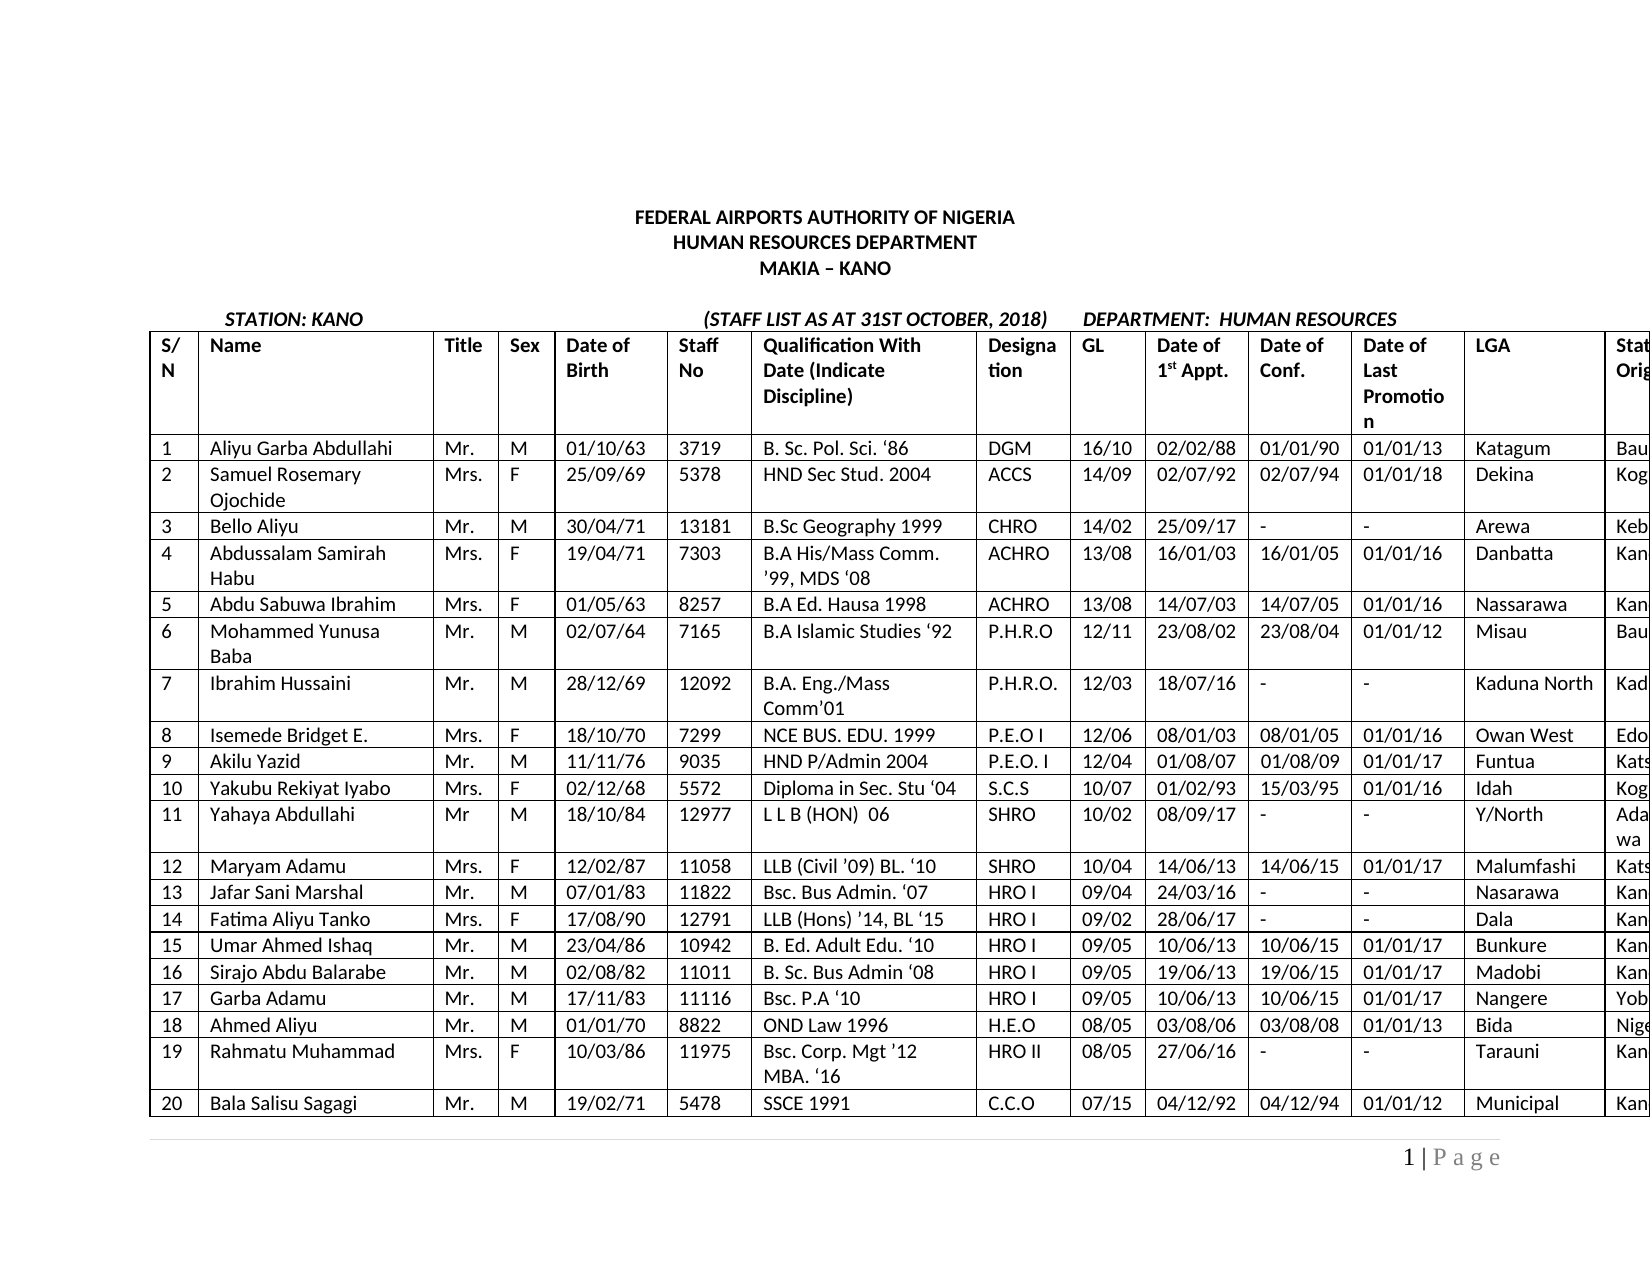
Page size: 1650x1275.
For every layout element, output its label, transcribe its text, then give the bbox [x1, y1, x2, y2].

table_cell 18/10/84 [556, 801, 667, 852]
table_cell B. Ed. Adult Edu. ‘10 [752, 933, 976, 958]
table_cell 02/07/64 [556, 618, 667, 669]
table_cell L L B (HON) 06 [752, 801, 976, 852]
table_cell Kaduna [1606, 670, 1649, 721]
table_cell - [1352, 801, 1464, 852]
table_cell 10/04 [1071, 853, 1145, 878]
table_cell 02/07/94 [1249, 461, 1351, 512]
table_cell Bsc. P.A ‘10 [752, 985, 976, 1011]
table_cell 7299 [668, 722, 751, 747]
table_cell Danbatta [1465, 540, 1604, 591]
table_cell 12977 [668, 801, 751, 852]
table_cell 17/11/83 [556, 985, 667, 1011]
table_cell Katagum [1465, 435, 1604, 460]
table_cell Mrs. [434, 592, 498, 617]
table_cell Mr. [434, 880, 498, 905]
table_cell 18/10/70 [556, 722, 667, 747]
table_cell F [499, 540, 554, 591]
table_cell 23/08/04 [1249, 618, 1351, 669]
table_cell 23/08/02 [1146, 618, 1248, 669]
table_cell 01/01/90 [1249, 435, 1351, 460]
table_cell Mrs. [434, 461, 498, 512]
table_cell 12/11 [1071, 618, 1145, 669]
table_cell Niger [1606, 1012, 1649, 1037]
table_cell Samuel Rosemary Ojochide [199, 461, 433, 512]
table_cell M [499, 513, 554, 539]
table_header Date of Last Promotion [1352, 332, 1464, 434]
table_cell 11058 [668, 853, 751, 878]
table_cell 01/01/16 [1352, 540, 1464, 591]
table_cell Bsc. Bus Admin. ‘07 [752, 880, 976, 905]
table_cell 5378 [668, 461, 751, 512]
table_cell Dekina [1465, 461, 1604, 512]
table_cell 24/03/16 [1146, 880, 1248, 905]
table_cell Isemede Bridget E. [199, 722, 433, 747]
table_cell Kogi [1606, 775, 1649, 800]
table_cell 9035 [668, 748, 751, 774]
table_cell - [1249, 1038, 1351, 1089]
table_cell Mohammed Yunusa Baba [199, 618, 433, 669]
table_cell 08/01/05 [1249, 722, 1351, 747]
table_cell 14/06/13 [1146, 853, 1248, 878]
table_cell 27/06/16 [1146, 1038, 1248, 1089]
table_cell Mrs. [434, 775, 498, 800]
table_cell Kaduna North [1465, 670, 1604, 721]
table_cell Kano [1606, 906, 1649, 931]
table_cell Yahaya Abdullahi [199, 801, 433, 852]
table_header Sex [499, 332, 554, 434]
table_cell 19/04/71 [556, 540, 667, 591]
table_cell 09/05 [1071, 959, 1145, 984]
table_cell F [499, 1038, 554, 1089]
table_cell 14/07/03 [1146, 592, 1248, 617]
table_cell 14/02 [1071, 513, 1145, 539]
table_cell M [499, 748, 554, 774]
table_cell Bauchi [1606, 618, 1649, 669]
table_cell B. Sc. Pol. Sci. ‘86 [752, 435, 976, 460]
table_cell 15 [151, 933, 198, 958]
table_cell Mr. [434, 1012, 498, 1037]
table_cell 5572 [668, 775, 751, 800]
table_cell Mr. [434, 513, 498, 539]
table_cell Mr. [434, 1090, 498, 1116]
table_cell Katsina [1606, 853, 1649, 878]
table_cell OND Law 1996 [752, 1012, 976, 1037]
table_cell 01/01/17 [1352, 959, 1464, 984]
table_cell 01/01/16 [1352, 592, 1464, 617]
table_cell Nangere [1465, 985, 1604, 1011]
table_header Date of Conf. [1249, 332, 1351, 434]
table_cell 01/01/18 [1352, 461, 1464, 512]
table_cell P.E.O. I [977, 748, 1070, 774]
table_cell Abdussalam Samirah Habu [199, 540, 433, 591]
table_cell Nassarawa [1465, 592, 1604, 617]
table_cell ACHRO [977, 592, 1070, 617]
table_cell 01/01/16 [1352, 722, 1464, 747]
table_cell Ahmed Aliyu [199, 1012, 433, 1037]
table_cell 9 [151, 748, 198, 774]
table_cell 16 [151, 959, 198, 984]
table_cell 02/12/68 [556, 775, 667, 800]
table_cell 11 [151, 801, 198, 852]
table_cell Bauchi [1606, 435, 1649, 460]
table_cell 03/08/08 [1249, 1012, 1351, 1037]
table_cell F [499, 775, 554, 800]
table_cell M [499, 801, 554, 852]
table_cell B. Sc. Bus Admin ‘08 [752, 959, 976, 984]
table_cell Kano [1606, 540, 1649, 591]
table_cell 10/03/86 [556, 1038, 667, 1089]
table_cell Mr [434, 801, 498, 852]
table_header State of Origin [1606, 332, 1649, 434]
table_cell HRO I [977, 959, 1070, 984]
table_cell HRO I [977, 880, 1070, 905]
table_cell Mr. [434, 985, 498, 1011]
table_cell Abdu Sabuwa Ibrahim [199, 592, 433, 617]
table_cell B.A Ed. Hausa 1998 [752, 592, 976, 617]
table_cell M [499, 880, 554, 905]
table_cell 10/02 [1071, 801, 1145, 852]
table_cell Mr. [434, 933, 498, 958]
table_cell 01/01/17 [1352, 985, 1464, 1011]
table_cell M [499, 618, 554, 669]
table_cell 10/06/15 [1249, 985, 1351, 1011]
table_cell B.Sc Geography 1999 [752, 513, 976, 539]
table_cell 08/05 [1071, 1012, 1145, 1037]
table_cell 12/03 [1071, 670, 1145, 721]
table_cell LLB (Hons) ’14, BL ‘15 [752, 906, 976, 931]
table_cell HND Sec Stud. 2004 [752, 461, 976, 512]
table_cell B.A His/Mass Comm. ’99, MDS ‘08 [752, 540, 976, 591]
table_cell Ibrahim Hussaini [199, 670, 433, 721]
table_cell 01/10/63 [556, 435, 667, 460]
table_cell B.A Islamic Studies ‘92 [752, 618, 976, 669]
table_cell LLB (Civil ’09) BL. ‘10 [752, 853, 976, 878]
table_cell NCE BUS. EDU. 1999 [752, 722, 976, 747]
table_cell 5 [151, 592, 198, 617]
table_cell Mr. [434, 670, 498, 721]
table_cell M [499, 1012, 554, 1037]
table_cell ACHRO [977, 540, 1070, 591]
table_header S/N [151, 332, 198, 434]
table_cell Rahmatu Muhammad [199, 1038, 433, 1089]
table_cell 2 [151, 461, 198, 512]
table_cell ACCS [977, 461, 1070, 512]
table_cell 04/12/92 [1146, 1090, 1248, 1116]
table_cell - [1249, 513, 1351, 539]
text STATION: KANO (STAFF LIST AS AT 31ST OCTOBER, 2018) DEPARTMENT: HUMAN RESOURCES [150, 306, 1500, 331]
table_cell 8257 [668, 592, 751, 617]
table_cell 01/01/12 [1352, 1090, 1464, 1116]
table_cell 01/01/13 [1352, 435, 1464, 460]
table_cell S.C.S [977, 775, 1070, 800]
table_cell Mr. [434, 959, 498, 984]
table_cell 13/08 [1071, 592, 1145, 617]
table_cell 07/01/83 [556, 880, 667, 905]
table_cell 17/08/90 [556, 906, 667, 931]
table_cell Bello Aliyu [199, 513, 433, 539]
table_cell M [499, 959, 554, 984]
table_cell Kebbi [1606, 513, 1649, 539]
table_cell - [1352, 670, 1464, 721]
table_cell 11011 [668, 959, 751, 984]
table_cell 18 [151, 1012, 198, 1037]
table_cell F [499, 592, 554, 617]
table_cell Y/North [1465, 801, 1604, 852]
table_cell - [1249, 670, 1351, 721]
table_cell Misau [1465, 618, 1604, 669]
table_cell 14/07/05 [1249, 592, 1351, 617]
table_cell - [1249, 906, 1351, 931]
table_cell 11116 [668, 985, 751, 1011]
table_cell HND P/Admin 2004 [752, 748, 976, 774]
table_cell Yobe [1606, 985, 1649, 1011]
table_cell 01/08/09 [1249, 748, 1351, 774]
table_cell - [1352, 906, 1464, 931]
table_cell 28/12/69 [556, 670, 667, 721]
table_cell Katsina [1606, 748, 1649, 774]
table_cell 19 [151, 1038, 198, 1089]
table_cell 10/07 [1071, 775, 1145, 800]
table_cell 11822 [668, 880, 751, 905]
table_cell Kano [1606, 1038, 1649, 1089]
table_cell 4 [151, 540, 198, 591]
table_cell 04/12/94 [1249, 1090, 1351, 1116]
table_cell 16/01/03 [1146, 540, 1248, 591]
table_cell 16/01/05 [1249, 540, 1351, 591]
table_cell Kogi [1606, 461, 1649, 512]
table_cell 12/06 [1071, 722, 1145, 747]
table_cell SSCE 1991 [752, 1090, 976, 1116]
table_cell - [1352, 1038, 1464, 1089]
table_cell 01/01/16 [1352, 775, 1464, 800]
table_cell - [1249, 801, 1351, 852]
table_cell SHRO [977, 801, 1070, 852]
table_cell 13/08 [1071, 540, 1145, 591]
table_cell 20 [151, 1090, 198, 1116]
table_cell Funtua [1465, 748, 1604, 774]
table_cell F [499, 906, 554, 931]
table_cell - [1352, 880, 1464, 905]
table_header Date of 1st Appt. [1146, 332, 1248, 434]
table_cell Fatima Aliyu Tanko [199, 906, 433, 931]
table_cell P.H.R.O. [977, 670, 1070, 721]
table_header Qualification With Date (Indicate Discipline) [752, 332, 976, 434]
table_cell Mrs. [434, 722, 498, 747]
table_cell - [1249, 880, 1351, 905]
table_cell 11975 [668, 1038, 751, 1089]
table_cell Kano [1606, 1090, 1649, 1116]
table_cell 07/15 [1071, 1090, 1145, 1116]
table_cell 15/03/95 [1249, 775, 1351, 800]
table_cell Mrs. [434, 853, 498, 878]
table_cell 01/01/17 [1352, 933, 1464, 958]
table_cell 7165 [668, 618, 751, 669]
table_cell Maryam Adamu [199, 853, 433, 878]
table_cell Mrs. [434, 906, 498, 931]
table_cell 12092 [668, 670, 751, 721]
table_cell Nasarawa [1465, 880, 1604, 905]
table_cell Adamawa [1606, 801, 1649, 852]
table_cell 8 [151, 722, 198, 747]
table_cell Kano [1606, 592, 1649, 617]
table_cell HRO I [977, 906, 1070, 931]
table_cell DGM [977, 435, 1070, 460]
table_cell Umar Ahmed Ishaq [199, 933, 433, 958]
table_cell F [499, 853, 554, 878]
table_cell 08/01/03 [1146, 722, 1248, 747]
table_cell 14/06/15 [1249, 853, 1351, 878]
table_cell Garba Adamu [199, 985, 433, 1011]
table_cell 01/01/17 [1352, 853, 1464, 878]
table_cell 09/05 [1071, 933, 1145, 958]
table_cell 01/01/12 [1352, 618, 1464, 669]
table_cell Aliyu Garba Abdullahi [199, 435, 433, 460]
table_cell F [499, 461, 554, 512]
table_header Designation [977, 332, 1070, 434]
table_cell C.C.O [977, 1090, 1070, 1116]
table_cell 01/02/93 [1146, 775, 1248, 800]
table_cell Jafar Sani Marshal [199, 880, 433, 905]
table_cell B.A. Eng./Mass Comm’01 [752, 670, 976, 721]
table_cell 02/08/82 [556, 959, 667, 984]
table_cell 01/01/13 [1352, 1012, 1464, 1037]
table_cell 12/02/87 [556, 853, 667, 878]
table_cell CHRO [977, 513, 1070, 539]
table_cell Bida [1465, 1012, 1604, 1037]
text FEDERAL AIRPORTS AUTHORITY OF NIGERIA [150, 175, 1500, 229]
table_cell HRO I [977, 985, 1070, 1011]
table_cell 10/06/13 [1146, 985, 1248, 1011]
table_cell 10/06/13 [1146, 933, 1248, 958]
table_cell 25/09/69 [556, 461, 667, 512]
table_cell Kano [1606, 959, 1649, 984]
table_cell 8822 [668, 1012, 751, 1037]
table_cell 1 [151, 435, 198, 460]
table_cell Idah [1465, 775, 1604, 800]
table_cell Mrs. [434, 540, 498, 591]
table_cell H.E.O [977, 1012, 1070, 1037]
text MAKIA – KANO [150, 255, 1500, 280]
table_cell 6 [151, 618, 198, 669]
table_header LGA [1465, 332, 1604, 434]
table_header GL [1071, 332, 1145, 434]
table_cell 12791 [668, 906, 751, 931]
table_cell F [499, 722, 554, 747]
table_cell 3719 [668, 435, 751, 460]
table_cell Mrs. [434, 1038, 498, 1089]
table_cell 12 [151, 853, 198, 878]
table_cell Diploma in Sec. Stu ‘04 [752, 775, 976, 800]
table_cell 09/02 [1071, 906, 1145, 931]
table_cell 10942 [668, 933, 751, 958]
table_cell 01/01/17 [1352, 748, 1464, 774]
table_header Name [199, 332, 433, 434]
table_cell Yakubu Rekiyat Iyabo [199, 775, 433, 800]
table_cell HRO II [977, 1038, 1070, 1089]
table_cell 23/04/86 [556, 933, 667, 958]
table_cell 18/07/16 [1146, 670, 1248, 721]
table_cell Owan West [1465, 722, 1604, 747]
table_cell 14 [151, 906, 198, 931]
table_cell Akilu Yazid [199, 748, 433, 774]
table_cell 3 [151, 513, 198, 539]
table_cell 13181 [668, 513, 751, 539]
table_cell 08/09/17 [1146, 801, 1248, 852]
table_cell Kano [1606, 933, 1649, 958]
table_cell 17 [151, 985, 198, 1011]
table_cell Madobi [1465, 959, 1604, 984]
table_cell 25/09/17 [1146, 513, 1248, 539]
table_cell M [499, 933, 554, 958]
table_cell 19/06/13 [1146, 959, 1248, 984]
table_cell 01/01/70 [556, 1012, 667, 1037]
table_cell 7303 [668, 540, 751, 591]
table_cell 09/05 [1071, 985, 1145, 1011]
table_cell 11/11/76 [556, 748, 667, 774]
table_cell Edo [1606, 722, 1649, 747]
table_cell 19/06/15 [1249, 959, 1351, 984]
table_cell M [499, 435, 554, 460]
table_cell Bunkure [1465, 933, 1604, 958]
table_cell 01/05/63 [556, 592, 667, 617]
table_cell 09/04 [1071, 880, 1145, 905]
table_cell Mr. [434, 748, 498, 774]
table_cell Sirajo Abdu Balarabe [199, 959, 433, 984]
table_cell HRO I [977, 933, 1070, 958]
table_cell P.H.R.O [977, 618, 1070, 669]
table_cell Bala Salisu Sagagi [199, 1090, 433, 1116]
table_cell 28/06/17 [1146, 906, 1248, 931]
table_cell SHRO [977, 853, 1070, 878]
table_cell Municipal [1465, 1090, 1604, 1116]
table_cell 19/02/71 [556, 1090, 667, 1116]
table_cell 12/04 [1071, 748, 1145, 774]
table_cell Kano [1606, 880, 1649, 905]
table_cell 14/09 [1071, 461, 1145, 512]
table_cell 02/07/92 [1146, 461, 1248, 512]
table_cell Dala [1465, 906, 1604, 931]
table_header Staff No [668, 332, 751, 434]
table_cell 08/05 [1071, 1038, 1145, 1089]
table_cell 03/08/06 [1146, 1012, 1248, 1037]
table_cell Mr. [434, 618, 498, 669]
table_cell - [1352, 513, 1464, 539]
table_cell 30/04/71 [556, 513, 667, 539]
table_cell M [499, 985, 554, 1011]
table_header Date of Birth [556, 332, 667, 434]
table_cell 10/06/15 [1249, 933, 1351, 958]
table_cell Tarauni [1465, 1038, 1604, 1089]
table_cell M [499, 670, 554, 721]
table_cell Malumfashi [1465, 853, 1604, 878]
table_cell 13 [151, 880, 198, 905]
table_header Title [434, 332, 498, 434]
table_cell 5478 [668, 1090, 751, 1116]
table_cell 01/08/07 [1146, 748, 1248, 774]
table_cell 16/10 [1071, 435, 1145, 460]
text HUMAN RESOURCES DEPARTMENT [150, 229, 1500, 255]
table_cell Mr. [434, 435, 498, 460]
table_cell M [499, 1090, 554, 1116]
table_cell Bsc. Corp. Mgt ’12 MBA. ‘16 [752, 1038, 976, 1089]
table_cell 10 [151, 775, 198, 800]
table_cell 7 [151, 670, 198, 721]
table_cell 02/02/88 [1146, 435, 1248, 460]
table_cell P.E.O I [977, 722, 1070, 747]
table_cell Arewa [1465, 513, 1604, 539]
